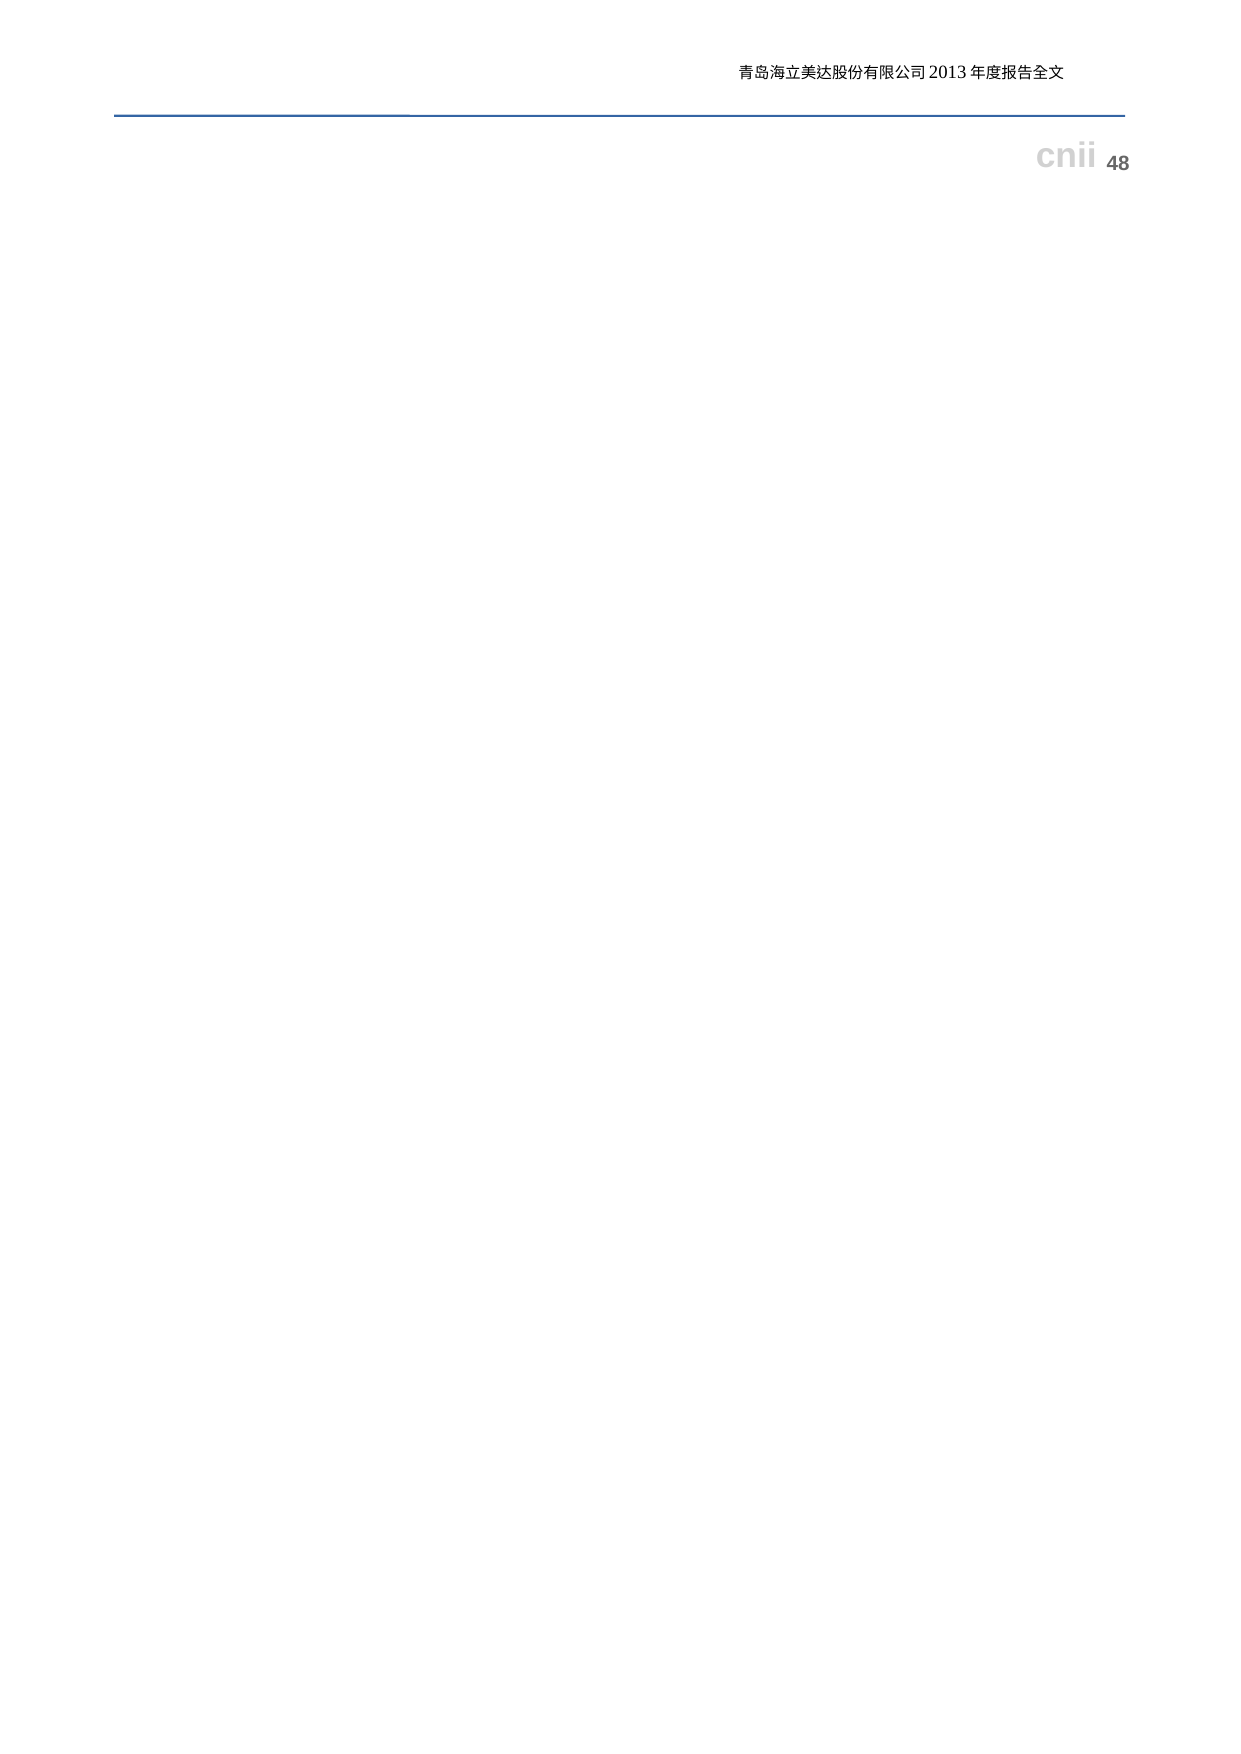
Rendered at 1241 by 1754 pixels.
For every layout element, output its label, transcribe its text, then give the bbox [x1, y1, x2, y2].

text cnii 48 [110, 120, 1129, 179]
